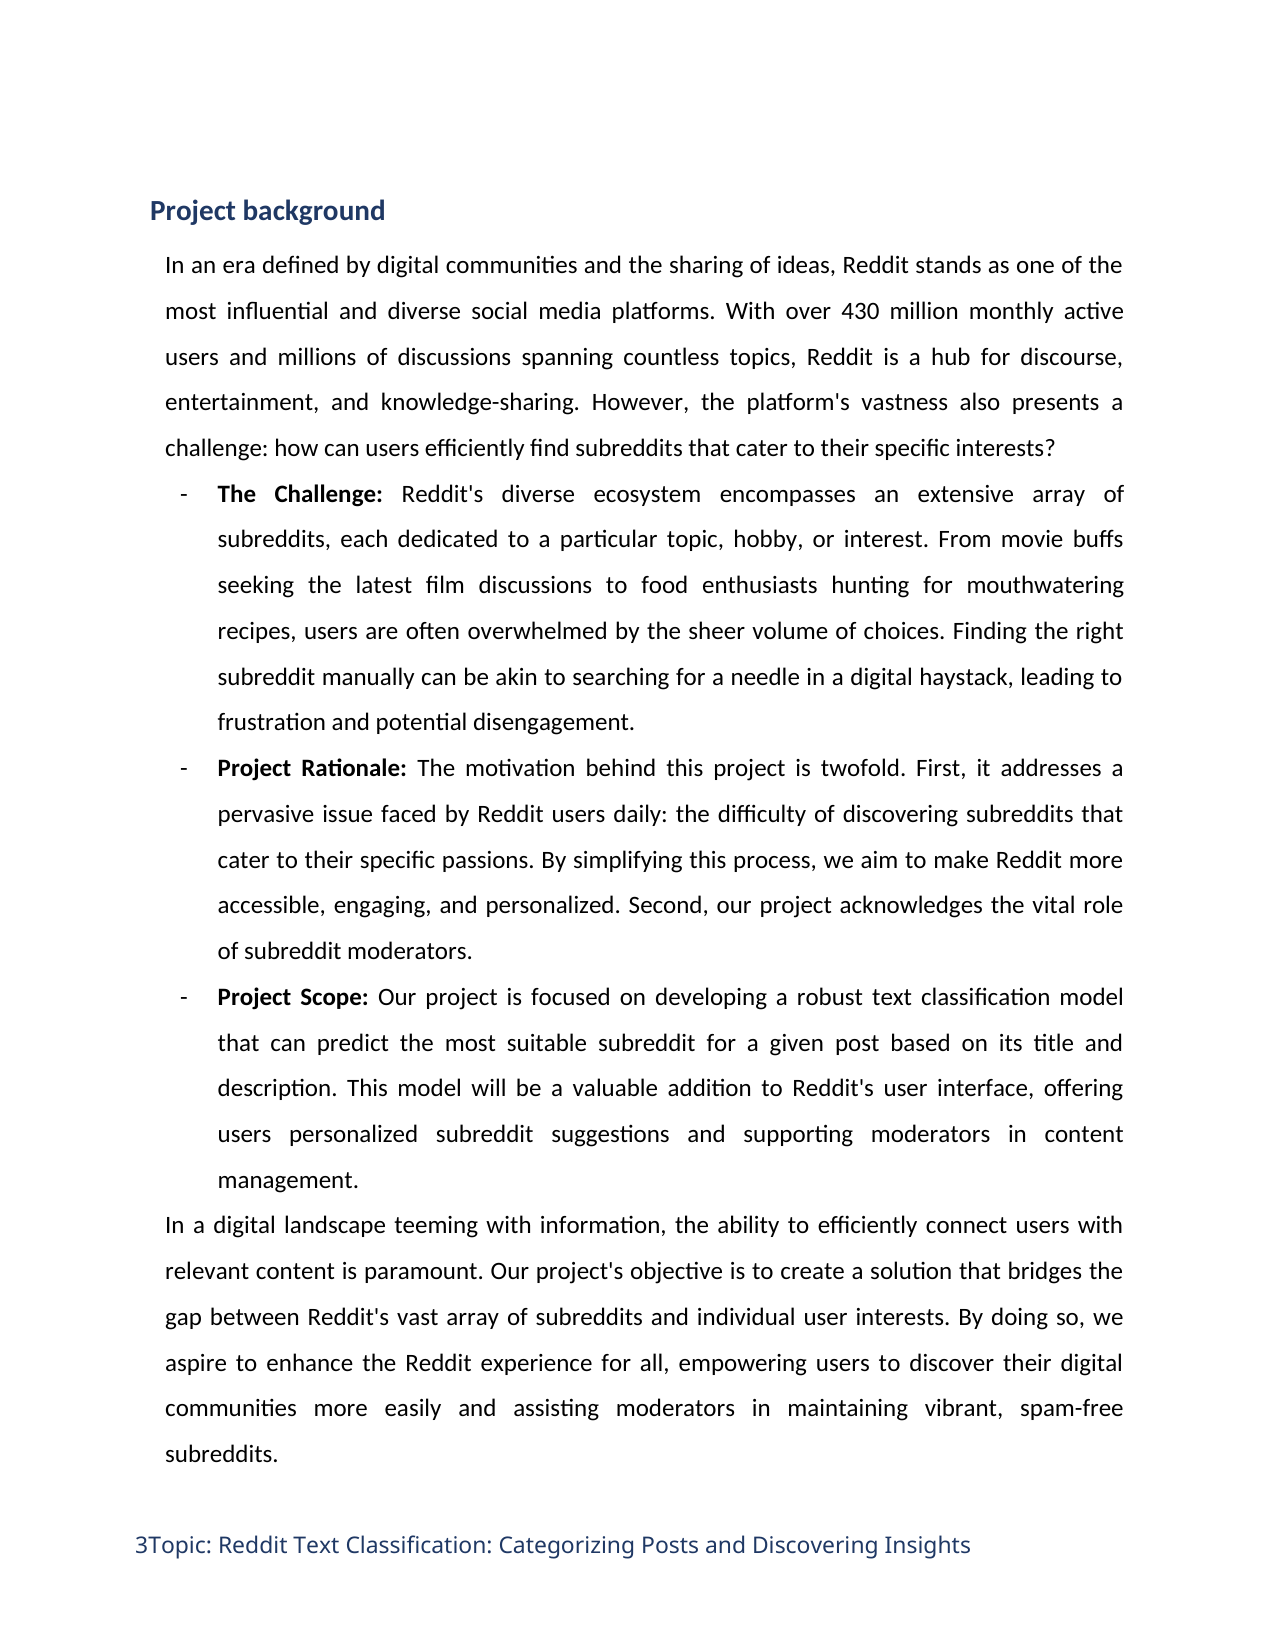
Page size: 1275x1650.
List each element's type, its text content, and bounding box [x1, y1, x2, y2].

text In an era defined by digital communities and the sharing of ideas, Reddit stands as one of the most influential and diverse social media platforms. With over 430 million monthly active users and millions of discussions spanning countless topics, Reddit is a hub for discourse, entertainment, and knowledge-sharing. However, the platform's vastness also presents a challenge: how can users efficiently find subreddits that cater to their specific interests? [165, 249, 1125, 463]
text In a digital landscape teeming with information, the ability to efficiently connect users with relevant content is paramount. Our project's objective is to create a solution that bridges the gap between Reddit's vast array of subreddits and individual user interests. By doing so, we aspire to enhance the Reddit experience for all, empowering users to discover their digital communities more easily and assisting moderators in maintaining vibrant, spam-free subreddits. [165, 1209, 1125, 1469]
list Project Rationale: The motivation behind this project is twofold. First, it addresses a pervasive issue faced by Reddit users daily: the difficulty of discovering subreddits that cater to their specific passions. By simplifying this process, we aim to make Reddit more accessible, engaging, and personalized. Second, our project acknowledges the vital role of subreddit moderators. [180, 752, 1125, 966]
subtitle Project background [150, 192, 1125, 227]
list The Challenge: Reddit's diverse ecosystem encompasses an extensive array of subreddits, each dedicated to a particular topic, hobby, or interest. From movie buffs seeking the latest film discussions to food enthusiasts hunting for mouthwatering recipes, users are often overwhelmed by the sheer volume of choices. Finding the right subreddit manually can be akin to searching for a needle in a digital haystack, leading to frustration and potential disengagement. [180, 478, 1125, 737]
list Project Scope: Our project is focused on developing a robust text classification model that can predict the most suitable subreddit for a given post based on its title and description. This model will be a valuable addition to Reddit's user interface, offering users personalized subreddit suggestions and supporting moderators in content management. [180, 981, 1125, 1194]
